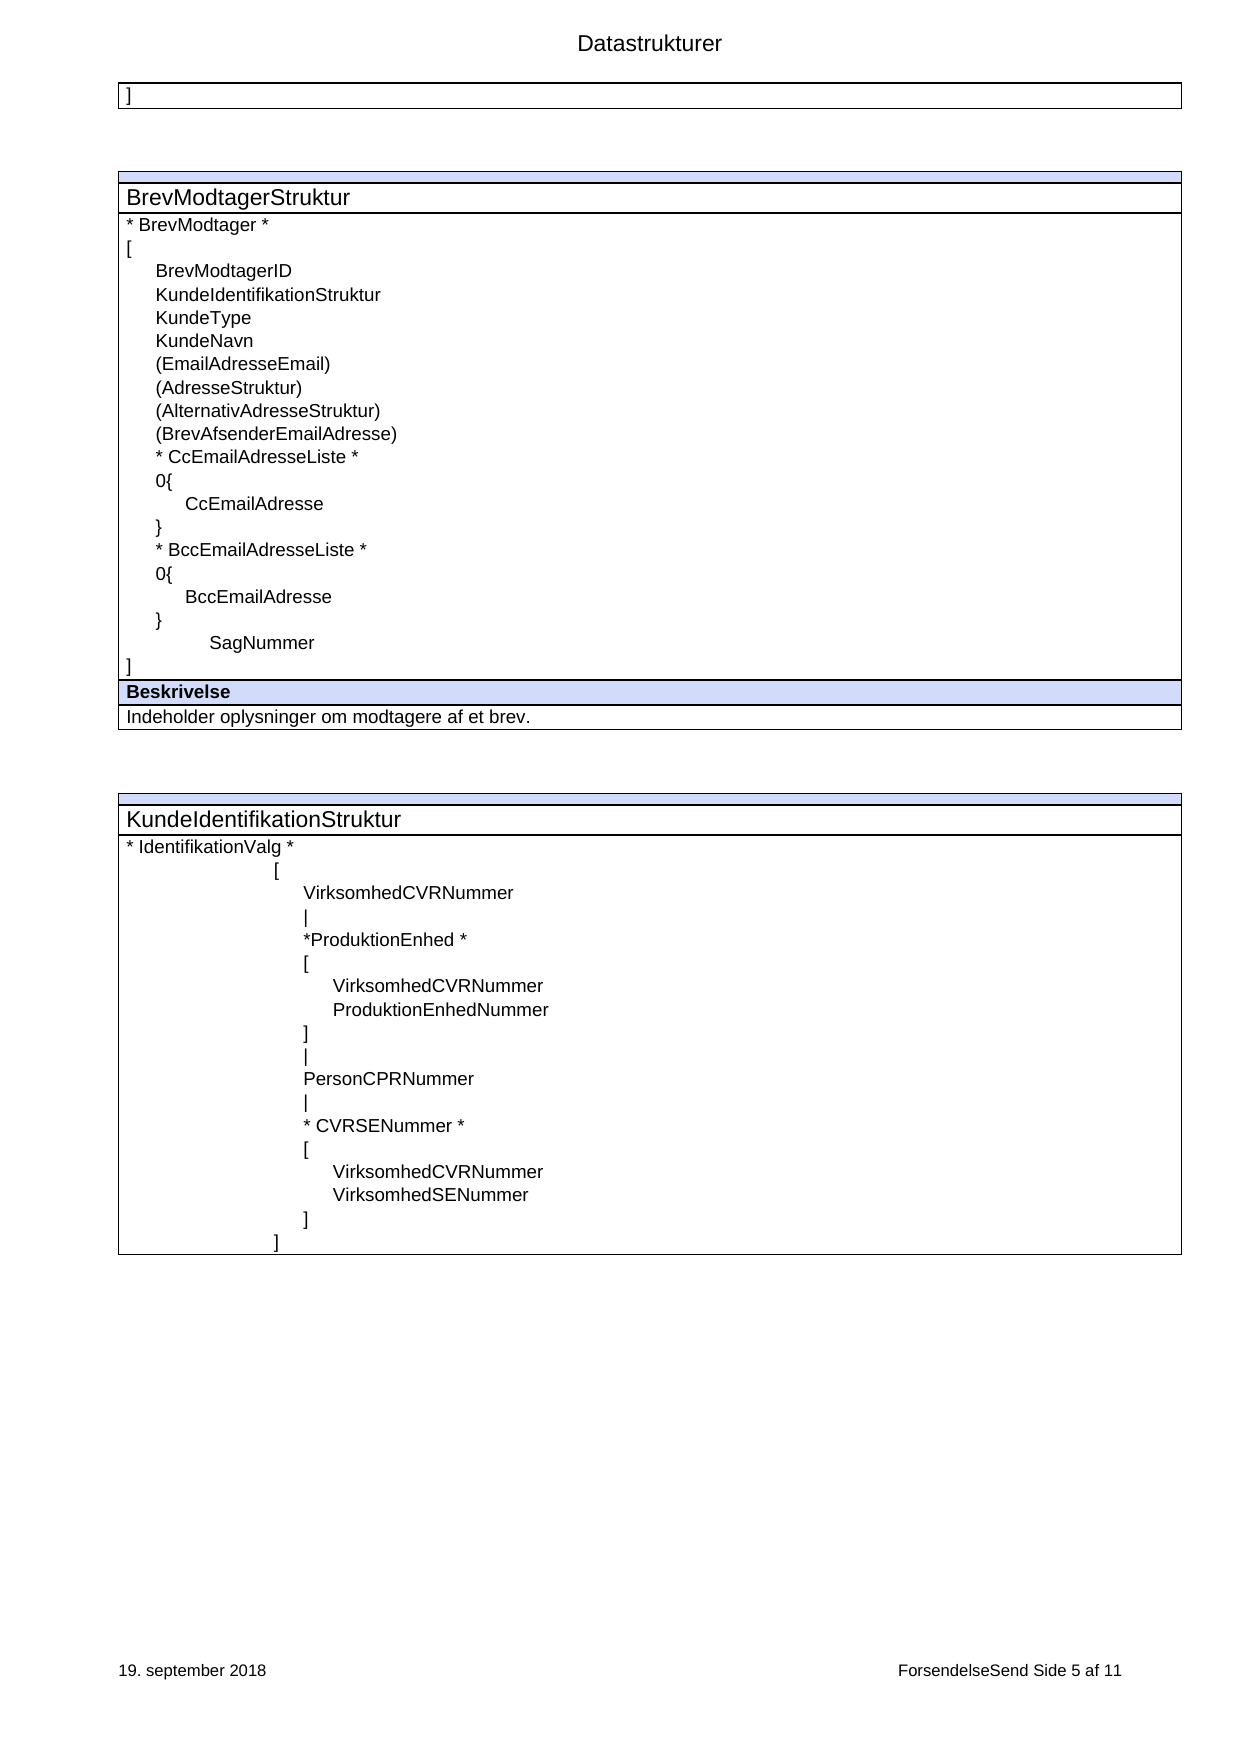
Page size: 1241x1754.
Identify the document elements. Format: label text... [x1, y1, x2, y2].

table_cell BrevModtagerStruktur [119, 184, 1181, 212]
table_cell KundeIdentifikationStruktur [119, 806, 1181, 834]
table_header [119, 172, 1181, 182]
table_header [119, 794, 1181, 804]
table_cell Indeholder oplysninger om modtagere af et brev. [119, 706, 1181, 729]
table_cell * IdentifikationValg * [ VirksomhedCVRNummer | *ProduktionEnhed * [ VirksomhedCVRNummer ProduktionEnhedNummer ] | PersonCPRNummer | * CVRSENummer * [ VirksomhedCVRNummer VirksomhedSENummer ] ] [119, 836, 1181, 1254]
table_cell Beskrivelse [119, 681, 1181, 704]
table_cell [119, 84, 1181, 107]
table_cell * BrevModtager * [ BrevModtagerID KundeIdentifikationStruktur KundeType KundeNavn (EmailAdresseEmail) (AdresseStruktur) (AlternativAdresseStruktur) (BrevAfsenderEmailAdresse) * CcEmailAdresseListe * 0{ CcEmailAdresse } * BccEmailAdresseListe * 0{ BccEmailAdresse } SagNummer ] [119, 214, 1181, 679]
